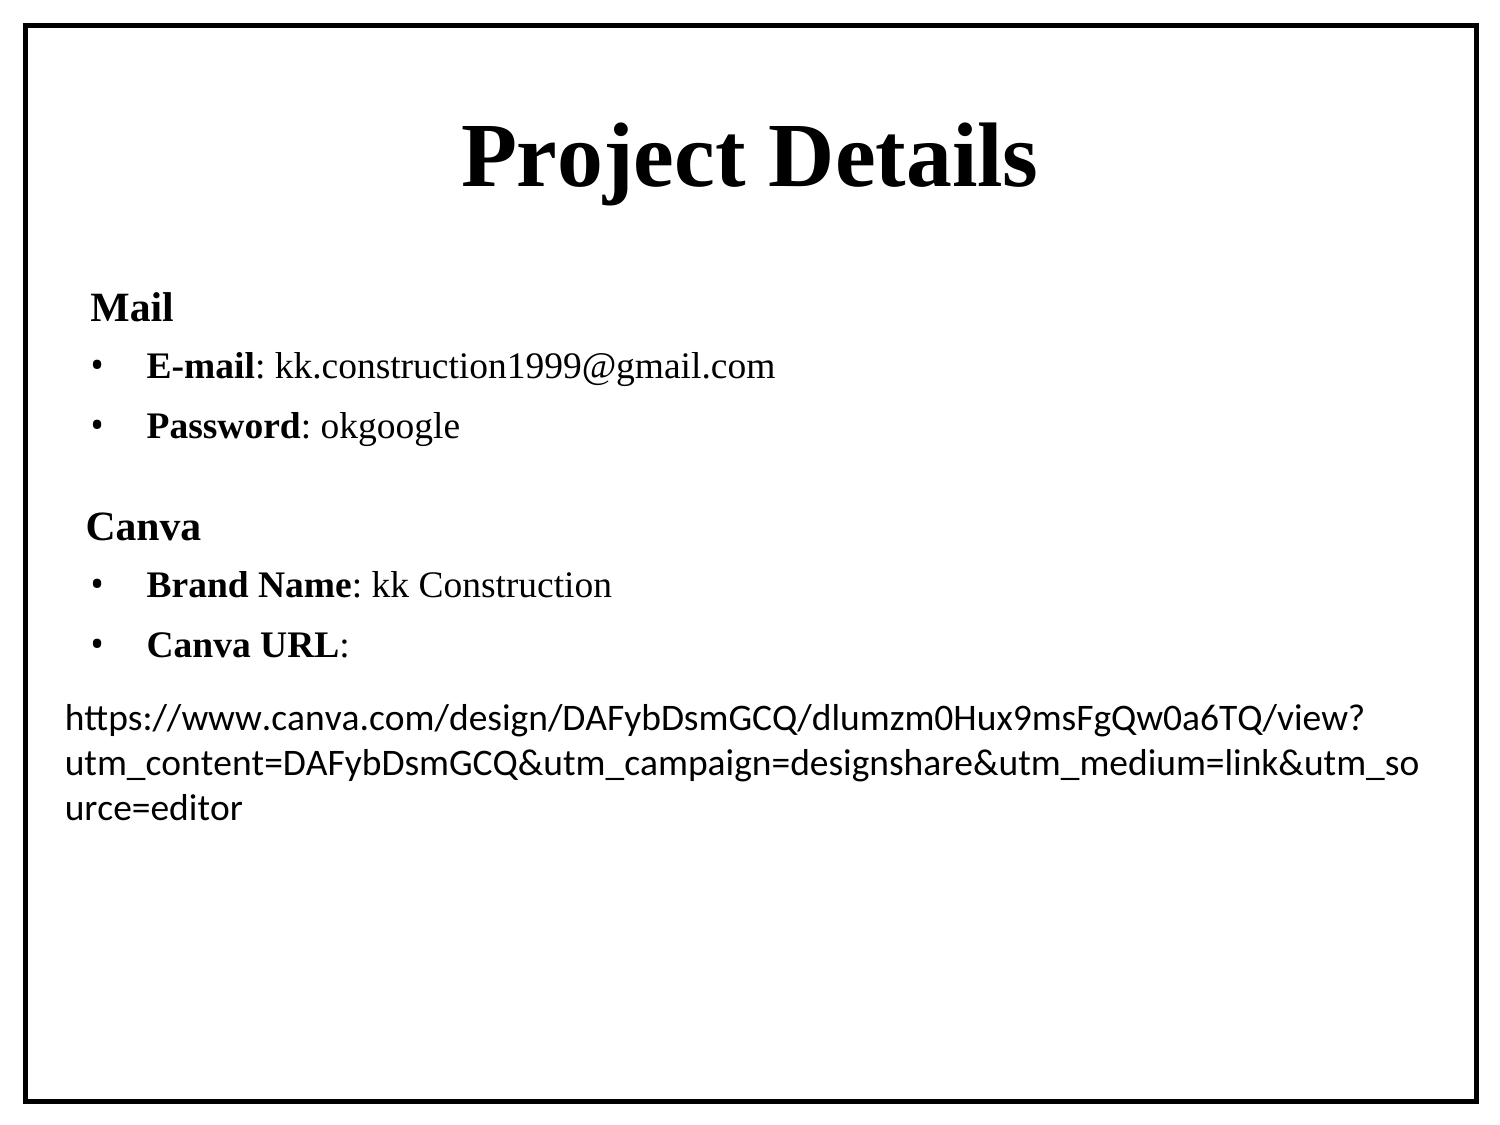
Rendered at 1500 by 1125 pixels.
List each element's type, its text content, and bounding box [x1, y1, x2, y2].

list Canva URL: [90, 617, 1207, 667]
text Mail [90, 282, 1435, 330]
text Project Details [127, 104, 1373, 207]
text Canva [64, 502, 1435, 550]
list E-mail: kk.construction1999@gmail.com [90, 338, 1435, 389]
list Password: okgoogle [90, 398, 1435, 449]
list Brand Name: kk Construction [90, 557, 1435, 608]
text https://www.canva.com/design/DAFybDsmGCQ/dlumzm0Hux9msFgQw0a6TQ/view?utm_content=DAFybDsmGCQ&utm_campaign=designshare&utm_medium=link&utm_source=editor [64, 695, 1435, 830]
